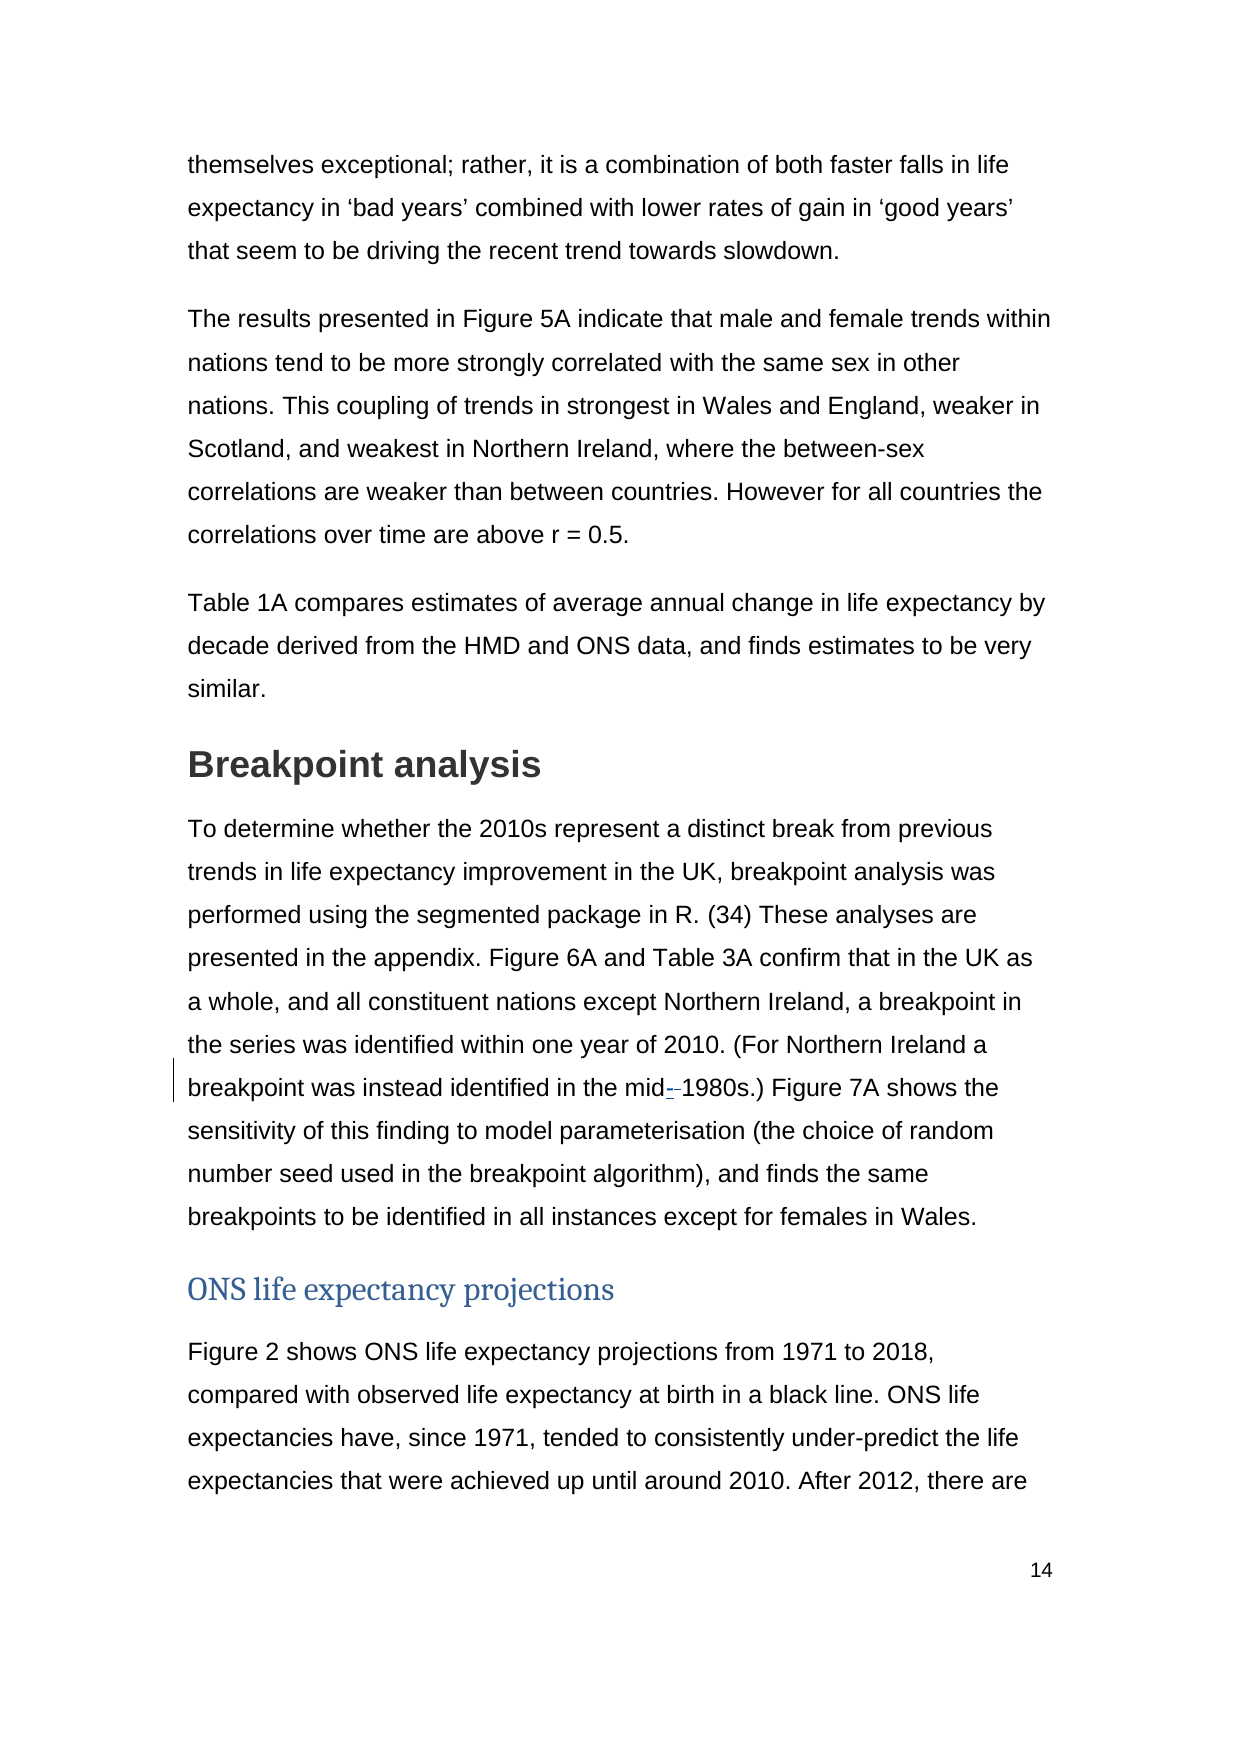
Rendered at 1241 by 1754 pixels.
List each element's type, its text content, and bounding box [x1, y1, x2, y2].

text Table 1A compares estimates of average annual change in life expectancy by decade derived from the HMD and ONS data, and finds estimates to be very similar. [187, 588, 1053, 703]
subtitle Breakpoint analysis [187, 742, 1053, 786]
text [187, 1337, 1053, 1495]
subtitle ONS life expectancy projections [187, 1270, 1053, 1309]
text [187, 150, 1053, 265]
text To determine whether the 2010s represent a distinct break from previous trends in life expectancy improvement in the UK, breakpoint analysis was performed using the segmented package in R. (34) These analyses are presented in the appendix. Figure 6A and Table 3A confirm that in the UK as a whole, and all constituent nations except Northern Ireland, a breakpoint in the series was identified within one year of 2010. (For Northern Ireland a breakpoint was instead identified in the mid1980s.) Figure 7A shows the sensitivity of this finding to model parameterisation (the choice of random number seed used in the breakpoint algorithm), and finds the same breakpoints to be identified in all instances except for females in Wales. [187, 814, 1053, 1231]
text The results presented in Figure 5A indicate that male and female trends within nations tend to be more strongly correlated with the same sex in other nations. This coupling of trends in strongest in Wales and England, weaker in Scotland, and weakest in Northern Ireland, where the between-sex correlations are weaker than between countries. However for all countries the correlations over time are above r = 0.5. [187, 304, 1053, 549]
